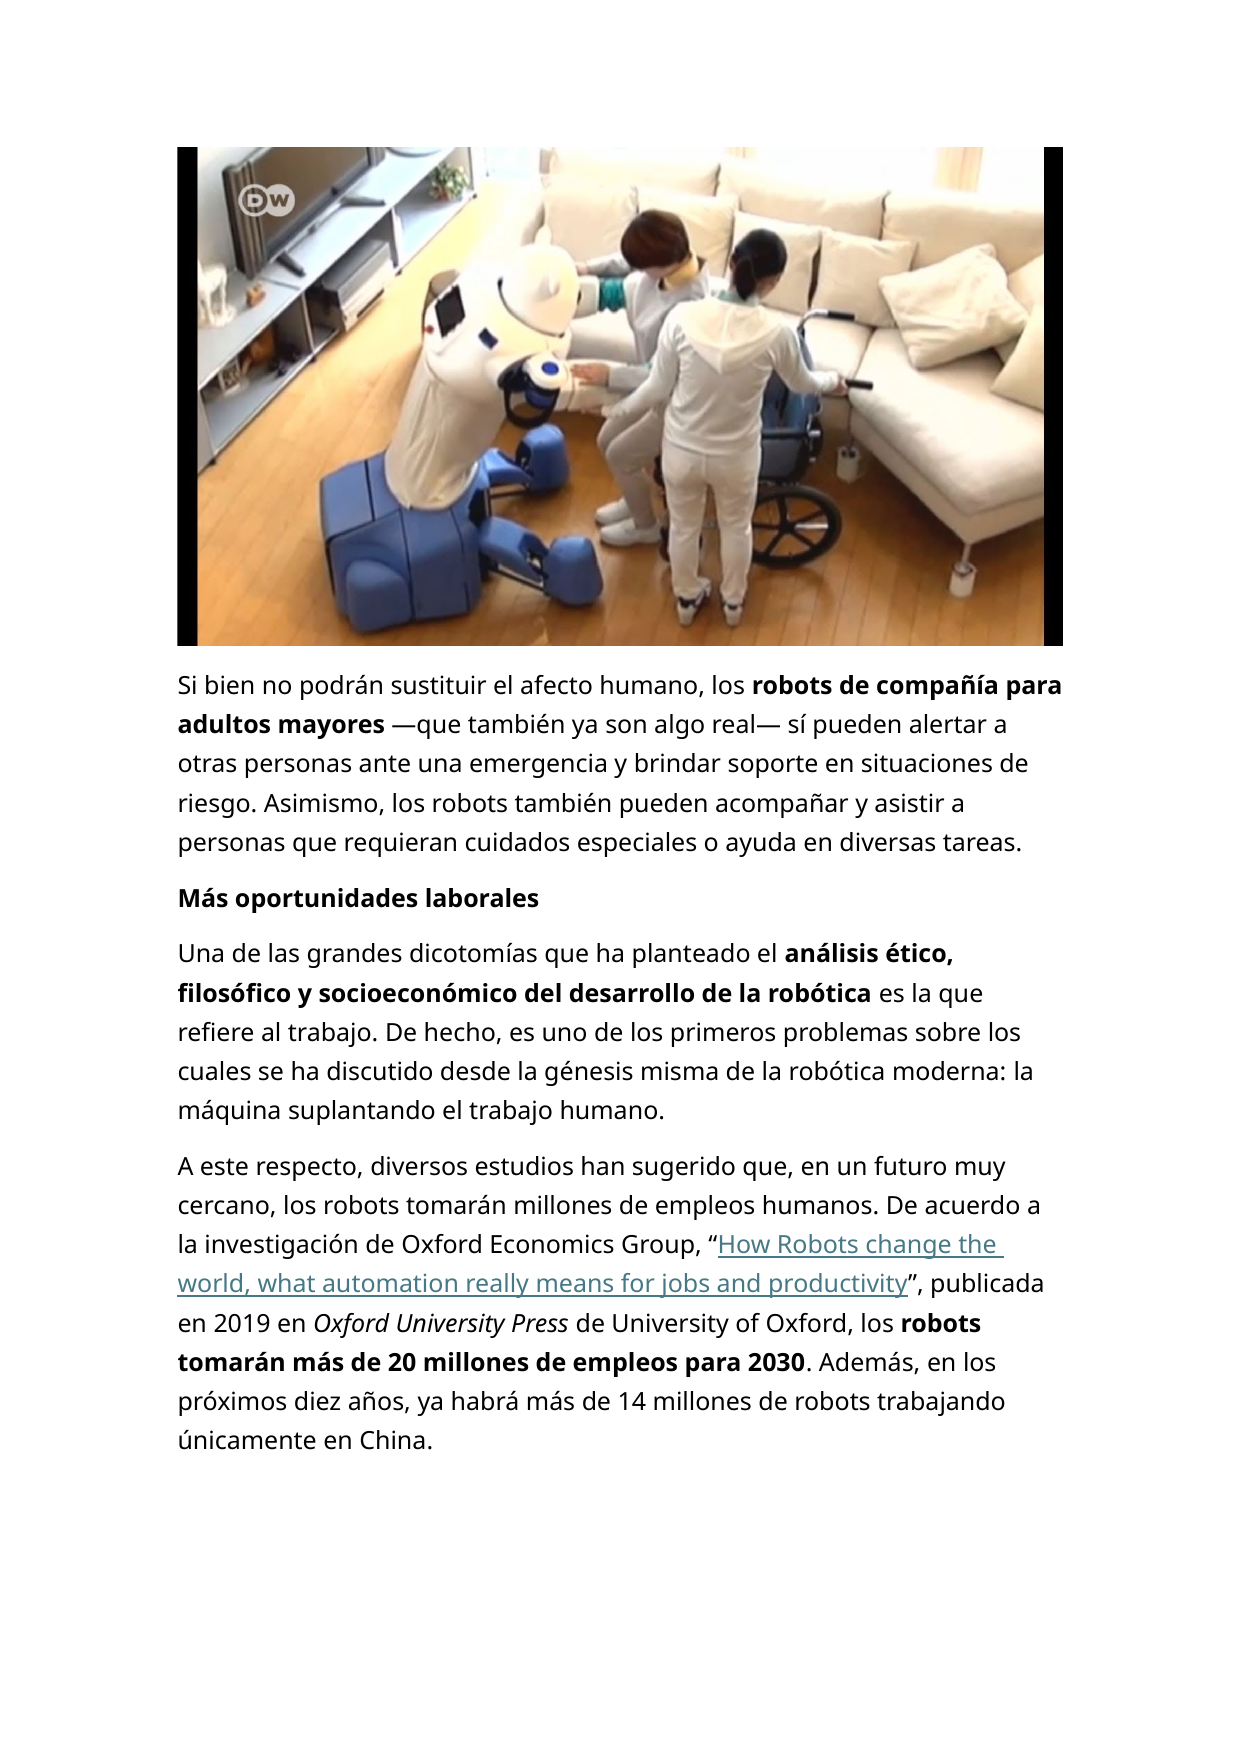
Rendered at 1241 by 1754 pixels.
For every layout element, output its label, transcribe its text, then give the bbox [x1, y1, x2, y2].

text A este respecto, diversos estudios han sugerido que, en un futuro muy cercano, los robots tomarán millones de empleos humanos. De acuerdo a la investigación de Oxford Economics Group, “How Robots change the world, what automation really means for jobs and productivity”, publicada en 2019 en Oxford University Press de University of Oxford, los robots tomarán más de 20 millones de empleos para 2030. Además, en los próximos diez años, ya habrá más de 14 millones de robots trabajando únicamente en China. [177, 1148, 1063, 1457]
picture [177, 147, 1063, 646]
text Más oportunidades laborales [177, 880, 1063, 914]
text Una de las grandes dicotomías que ha planteado el análisis ético, filosófico y socioeconómico del desarrollo de la robótica es la que refiere al trabajo. De hecho, es uno de los primeros problemas sobre los cuales se ha discutido desde la génesis misma de la robótica moderna: la máquina suplantando el trabajo humano. [177, 936, 1063, 1127]
text Si bien no podrán sustituir el afecto humano, los robots de compañía para adultos mayores —que también ya son algo real— sí pueden alertar a otras personas ante una emergencia y brindar soporte en situaciones de riesgo. Asimismo, los robots también pueden acompañar y asistir a personas que requieran cuidados especiales o ayuda en diversas tareas. [177, 668, 1063, 858]
